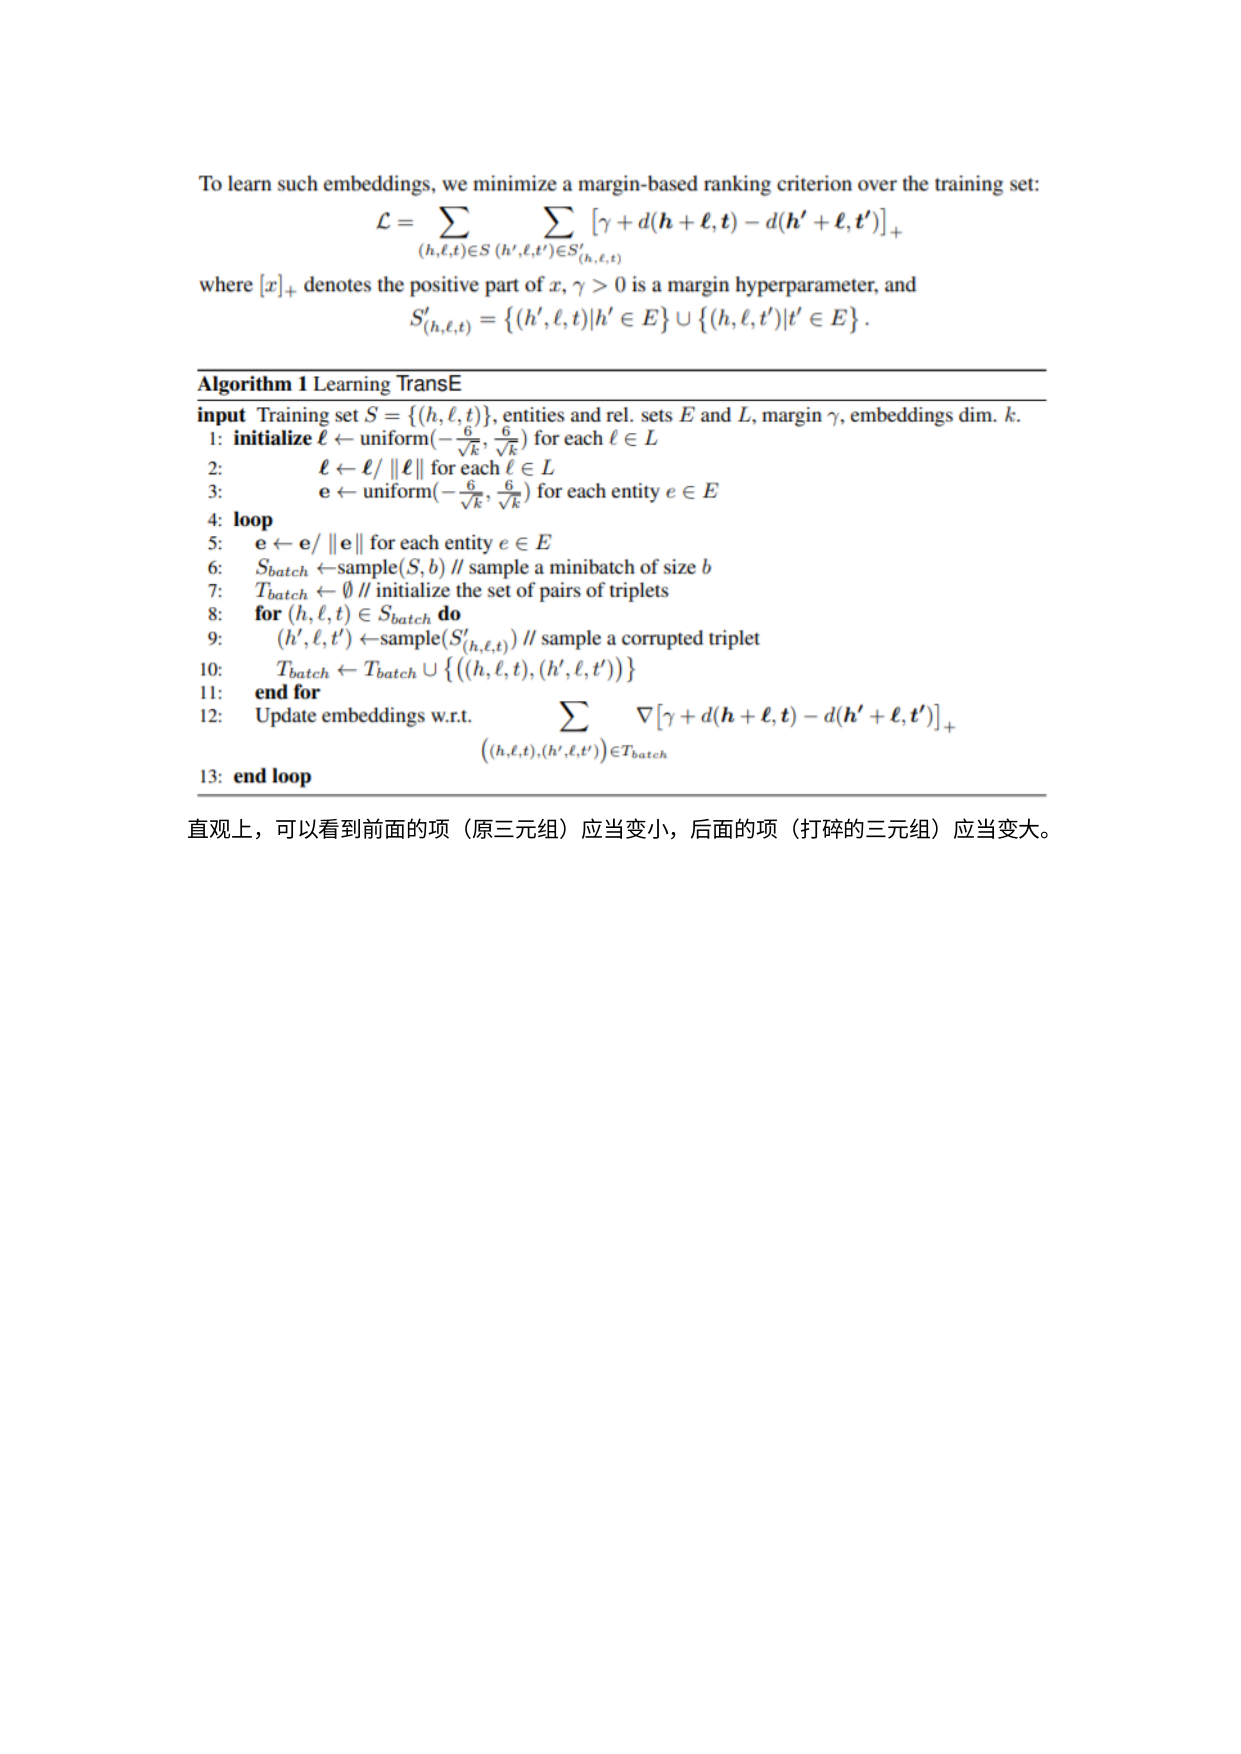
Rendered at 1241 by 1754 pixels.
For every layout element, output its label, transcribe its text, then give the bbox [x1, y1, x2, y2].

picture [187, 357, 1053, 798]
picture [187, 162, 1053, 337]
text 直观上，可以看到前面的项（原三元组）应当变小，后面的项（打碎的三元组）应当变大。 [187, 798, 1053, 844]
